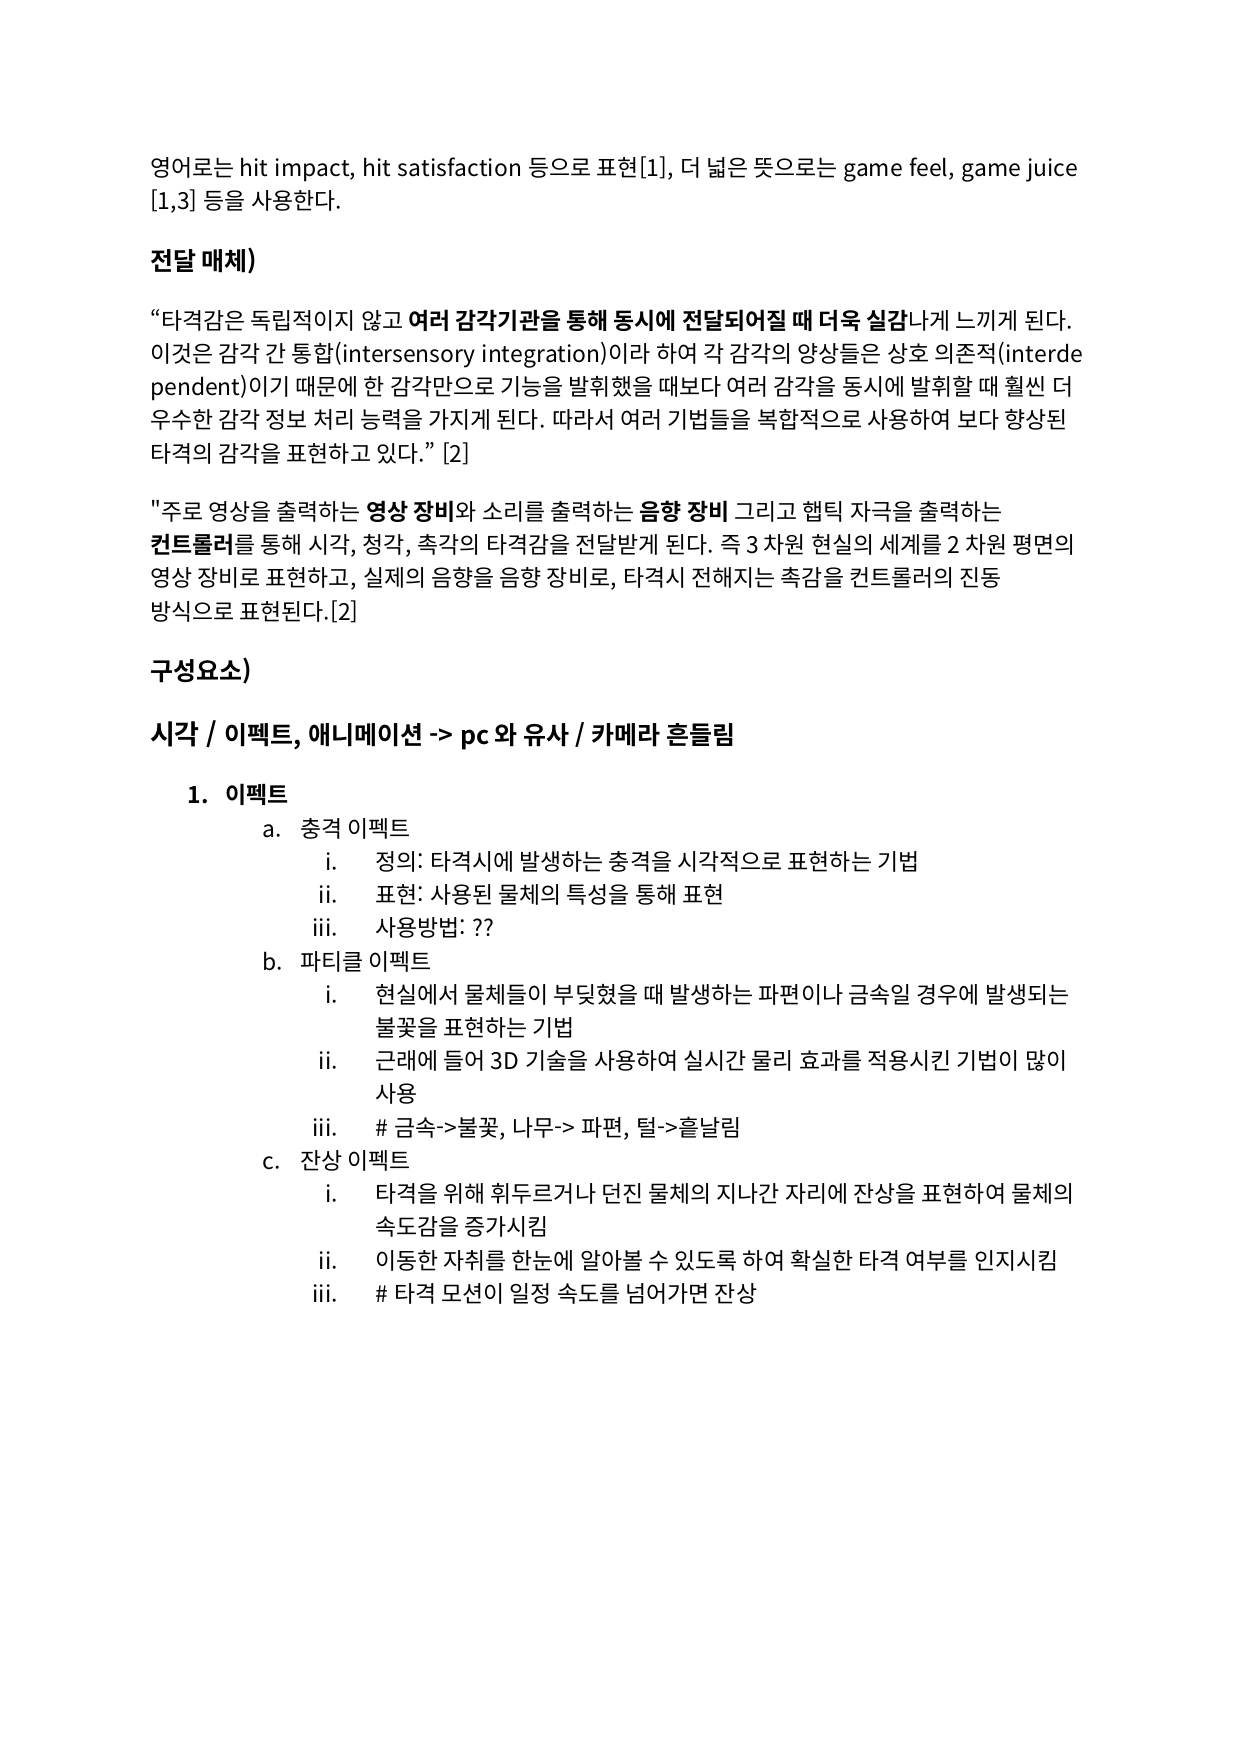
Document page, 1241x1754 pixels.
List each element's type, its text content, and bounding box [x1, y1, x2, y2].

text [150, 150, 1090, 216]
list 표현: 사용된 물체의 특성을 통해 표현 [337, 877, 1090, 910]
list 사용방법: ?? [337, 910, 1090, 943]
list 잔상 이펙트 [262, 1143, 1090, 1176]
list 파티클 이펙트 [262, 943, 1090, 977]
list 충격 이펙트 [262, 811, 1090, 844]
text 전달 매체) [150, 241, 1090, 278]
list 이동한 자취를 한눈에 알아볼 수 있도록 하여 확실한 타격 여부를 인지시킴 [337, 1242, 1090, 1276]
list 이펙트 [187, 777, 1090, 811]
text 구성요소) [150, 652, 1090, 688]
list # 금속->불꽃, 나무-> 파편, 털->흩날림 [337, 1109, 1090, 1143]
text "주로 영상을 출력하는 영상 장비와 소리를 출력하는 음향 장비 그리고 햅틱 자극을 출력하는 컨트롤러를 통해 시각, 청각, 촉각의 타격감을 전달받게 된다. 즉 3차원 현실의 세계를 2차원 평면의 영상 장비로 표현하고, 실제의 음향을 음향 장비로, 타격시 전해지는 촉감을 컨트롤러의 진동 방식으로 표현된다.[2] [150, 494, 1090, 627]
list 현실에서 물체들이 부딪혔을 때 발생하는 파편이나 금속일 경우에 발생되는 불꽃을 표현하는 기법 [337, 977, 1090, 1043]
text “타격감은 독립적이지 않고 여러 감각기관을 통해 동시에 전달되어질 때 더욱 실감나게 느끼게 된다. 이것은 감각 간 통합(intersensory integration)이라 하여 각 감각의 양상들은 상호 의존적(interdependent)이기 때문에 한 감각만으로 기능을 발휘했을 때보다 여러 감각을 동시에 발휘할 때 훨씬 더 우수한 감각 정보 처리 능력을 가지게 된다. 따라서 여러 기법들을 복합적으로 사용하여 보다 향상된 타격의 감각을 표현하고 있다.” [2] [150, 303, 1090, 469]
list # 타격 모션이 일정 속도를 넘어가면 잔상 [337, 1276, 1090, 1309]
list 정의: 타격시에 발생하는 충격을 시각적으로 표현하는 기법 [337, 844, 1090, 877]
list 근래에 들어 3D 기술을 사용하여 실시간 물리 효과를 적용시킨 기법이 많이 사용 [337, 1043, 1090, 1109]
text 시각 / 이펙트, 애니메이션 -> pc와 유사 / 카메라 흔들림 [150, 713, 1090, 752]
list 타격을 위해 휘두르거나 던진 물체의 지나간 자리에 잔상을 표현하여 물체의 속도감을 증가시킴 [337, 1176, 1090, 1242]
